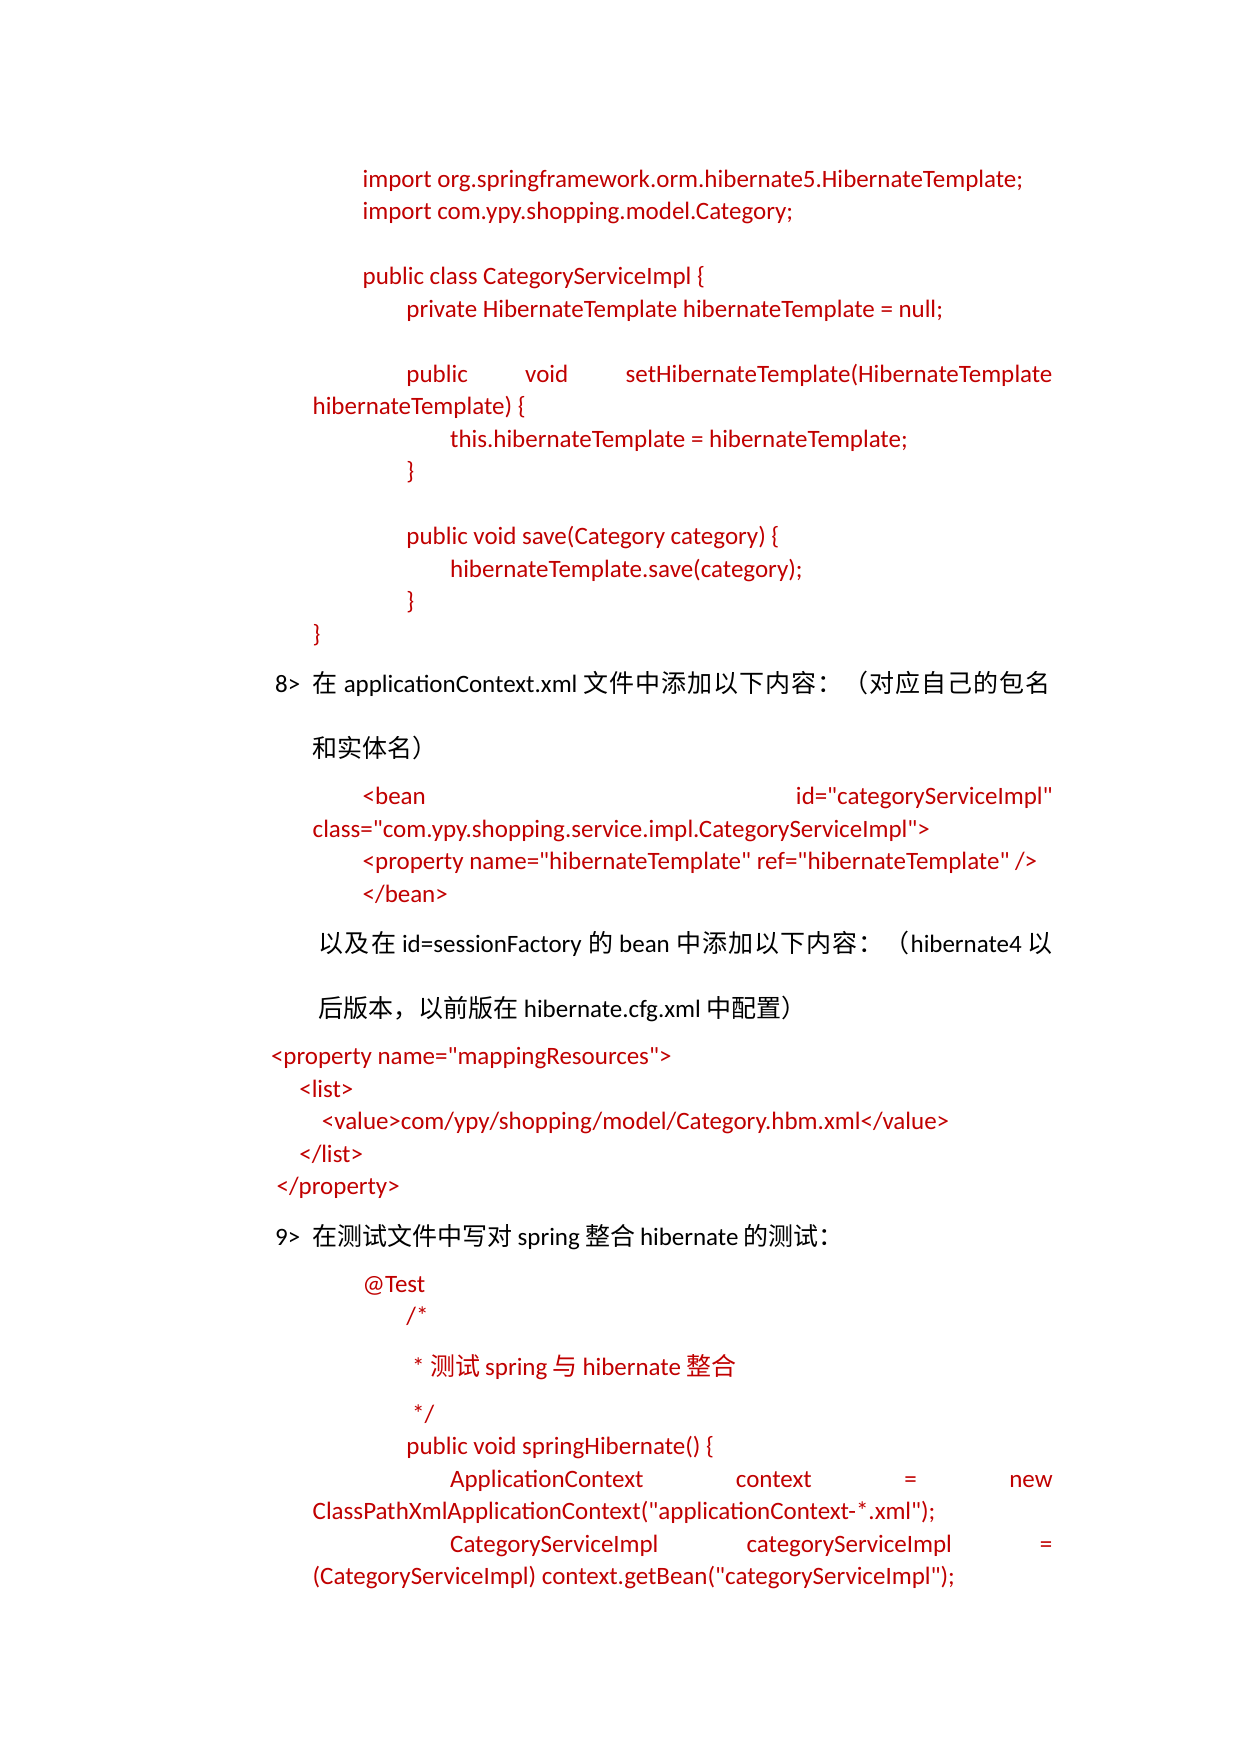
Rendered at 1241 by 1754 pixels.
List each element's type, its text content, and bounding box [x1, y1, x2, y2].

text 以及在id=sessionFactory的bean中添加以下内容：（hibernate4以后版本，以前版在hibernate.cfg.xml中配置） [319, 909, 1053, 1039]
list /* [312, 1299, 1053, 1332]
list 在applicationContext.xml文件中添加以下内容：（对应自己的包名和实体名） [275, 649, 1053, 779]
list * 测试spring与hibernate整合 [312, 1332, 1053, 1397]
text <list> [187, 1072, 1053, 1104]
list this.hibernateTemplate = hibernateTemplate; [312, 422, 1053, 454]
text <property name="mappingResources"> [187, 1039, 1053, 1072]
list public void springHibernate() { [312, 1429, 1053, 1462]
list public void save(Category category) { [312, 519, 1053, 552]
list <bean id="categoryServiceImpl" class="com.ypy.shopping.service.impl.CategoryServiceImpl"> [312, 779, 1053, 844]
list public class CategoryServiceImpl { [312, 259, 1053, 292]
list */ [312, 1397, 1053, 1429]
list private HibernateTemplate hibernateTemplate = null; [312, 292, 1053, 324]
list @Test [312, 1267, 1053, 1299]
text </list> [187, 1137, 1053, 1169]
list </bean> [312, 877, 1053, 909]
list CategoryServiceImpl categoryServiceImpl = (CategoryServiceImpl) context.getBean("categoryServiceImpl"); [312, 1527, 1053, 1592]
list hibernateTemplate.save(category); [312, 552, 1053, 584]
list import org.springframework.orm.hibernate5.HibernateTemplate; [312, 162, 1053, 194]
list } [312, 584, 1053, 617]
list ApplicationContext context = new ClassPathXmlApplicationContext("applicationContext-*.xml"); [312, 1462, 1053, 1527]
list <property name="hibernateTemplate" ref="hibernateTemplate" /> [312, 844, 1053, 877]
list public void setHibernateTemplate(HibernateTemplate hibernateTemplate) { [312, 357, 1053, 422]
text <value>com/ypy/shopping/model/Category.hbm.xml</value> [187, 1104, 1053, 1137]
list } [312, 454, 1053, 487]
list } [312, 617, 1053, 649]
list 在测试文件中写对spring整合hibernate的测试： [275, 1202, 1053, 1267]
text </property> [187, 1169, 1053, 1202]
list import com.ypy.shopping.model.Category; [312, 194, 1053, 227]
